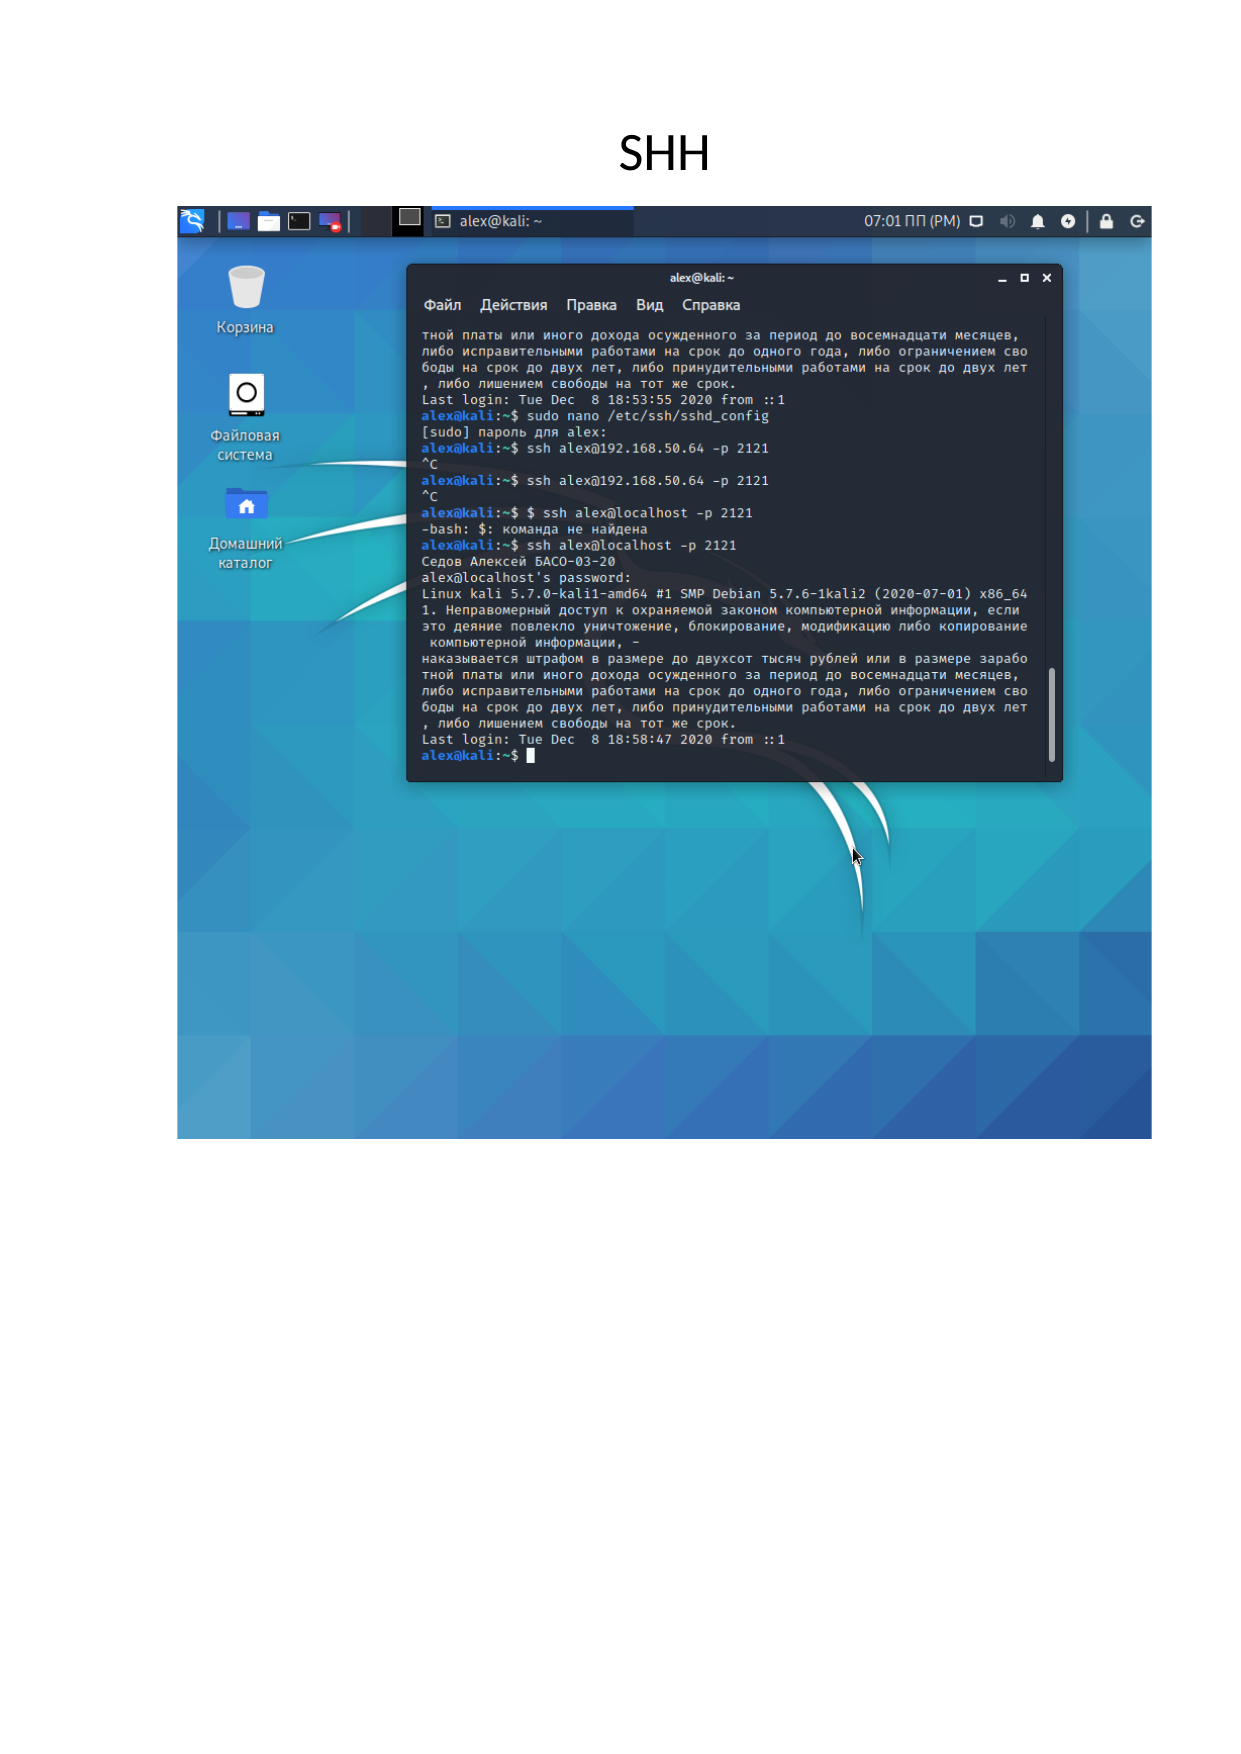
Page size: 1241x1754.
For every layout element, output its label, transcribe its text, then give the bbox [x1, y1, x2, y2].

text SHH [177, 118, 1152, 184]
picture [177, 206, 1152, 1139]
